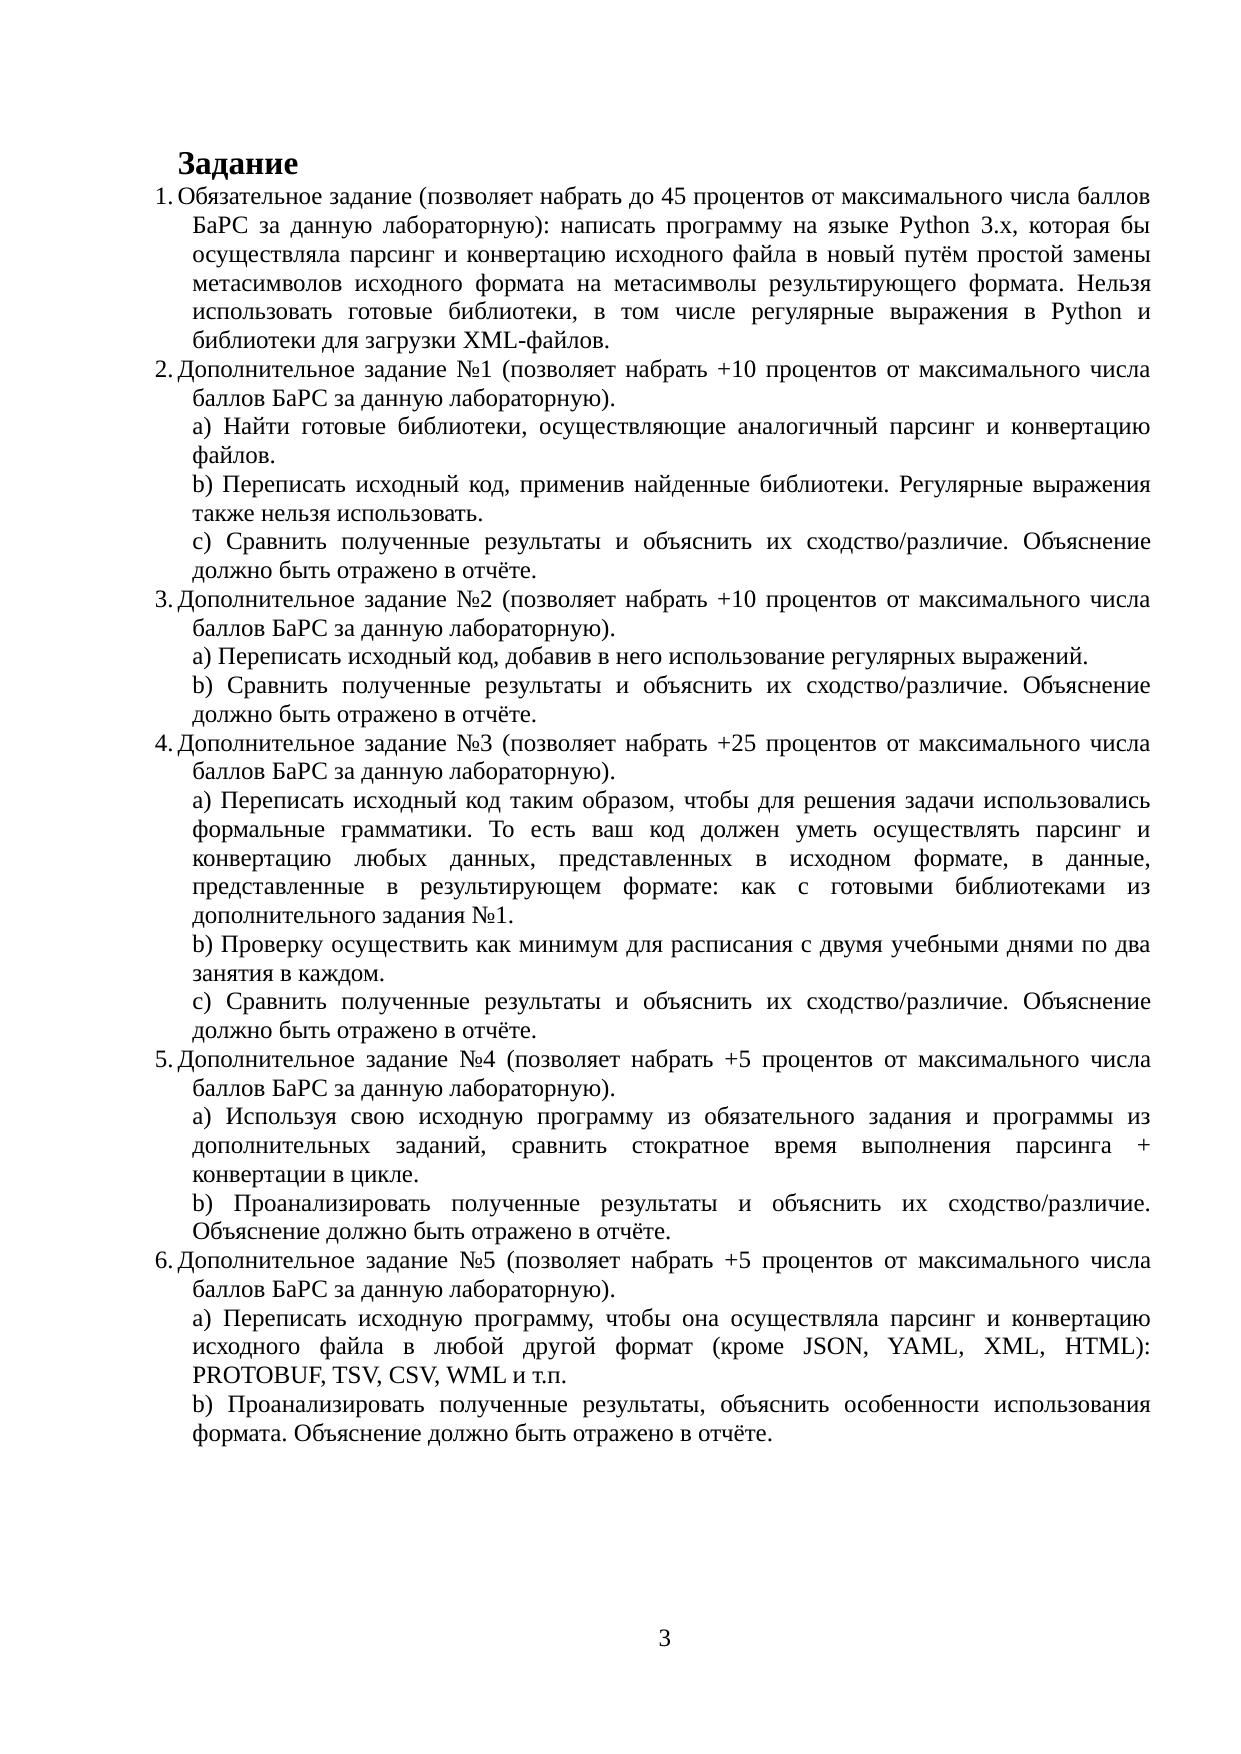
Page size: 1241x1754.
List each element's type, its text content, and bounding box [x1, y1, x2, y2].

list а) Переписать исходный код таким образом, чтобы для решения задачи использовались формальные грамматики. То есть ваш код должен уметь осуществлять парсинг и конвертацию любых данных, представленных в исходном формате, в данные, представленные в результирующем формате: как с готовыми библиотеками из дополнительного задания №1. [192, 785, 1152, 929]
list Дополнительное задание №2 (позволяет набрать +10 процентов от максимального числа баллов БаРС за данную лабораторную). [154, 584, 1152, 641]
list c) Сравнить полученные результаты и объяснить их сходство/различие. Объяснение должно быть отражено в отчёте. [192, 526, 1152, 584]
subtitle Задание [177, 143, 1152, 181]
list Дополнительное задание №5 (позволяет набрать +5 процентов от максимального числа баллов БаРС за данную лабораторную). [154, 1245, 1152, 1303]
list b) Проанализировать полученные результаты, объяснить особенности использования формата. Объяснение должно быть отражено в отчёте. [192, 1389, 1152, 1446]
list b) Проверку осуществить как минимум для расписания с двумя учебными днями по два занятия в каждом. [192, 929, 1152, 986]
list a) Переписать исходную программу, чтобы она осуществляла парсинг и конвертацию исходного файла в любой другой формат (кроме JSON, YAML, XML, HTML): PROTOBUF, TSV, CSV, WML и т.п. [192, 1303, 1152, 1389]
list Дополнительное задание №4 (позволяет набрать +5 процентов от максимального числа баллов БаРС за данную лабораторную). [154, 1044, 1152, 1101]
list b) Проанализировать полученные результаты и объяснить их сходство/различие. Объяснение должно быть отражено в отчёте. [192, 1188, 1152, 1245]
list a) Переписать исходный код, добавив в него использование регулярных выражений. [192, 641, 1152, 670]
list Обязательное задание (позволяет набрать до 45 процентов от максимального числа баллов БаРС за данную лабораторную): написать программу на языке Python 3.x, которая бы осуществляла парсинг и конвертацию исходного файла в новый путём простой замены метасимволов исходного формата на метасимволы результирующего формата. Нельзя использовать готовые библиотеки, в том числе регулярные выражения в Python и библиотеки для загрузки XML-файлов. [154, 181, 1152, 354]
list a) Найти готовые библиотеки, осуществляющие аналогичный парсинг и конвертацию файлов. [192, 411, 1152, 469]
list с) Сравнить полученные результаты и объяснить их сходство/различие. Объяснение должно быть отражено в отчёте. [192, 986, 1152, 1044]
list b) Сравнить полученные результаты и объяснить их сходство/различие. Объяснение должно быть отражено в отчёте. [192, 670, 1152, 728]
list Дополнительное задание №3 (позволяет набрать +25 процентов от максимального числа баллов БаРС за данную лабораторную). [154, 728, 1152, 785]
list a) Используя свою исходную программу из обязательного задания и программы из дополнительных заданий, сравнить стократное время выполнения парсинга + конвертации в цикле. [192, 1101, 1152, 1188]
list b) Переписать исходный код, применив найденные библиотеки. Регулярные выражения также нельзя использовать. [192, 469, 1152, 526]
list Дополнительное задание №1 (позволяет набрать +10 процентов от максимального числа баллов БаРС за данную лабораторную). [154, 354, 1152, 411]
